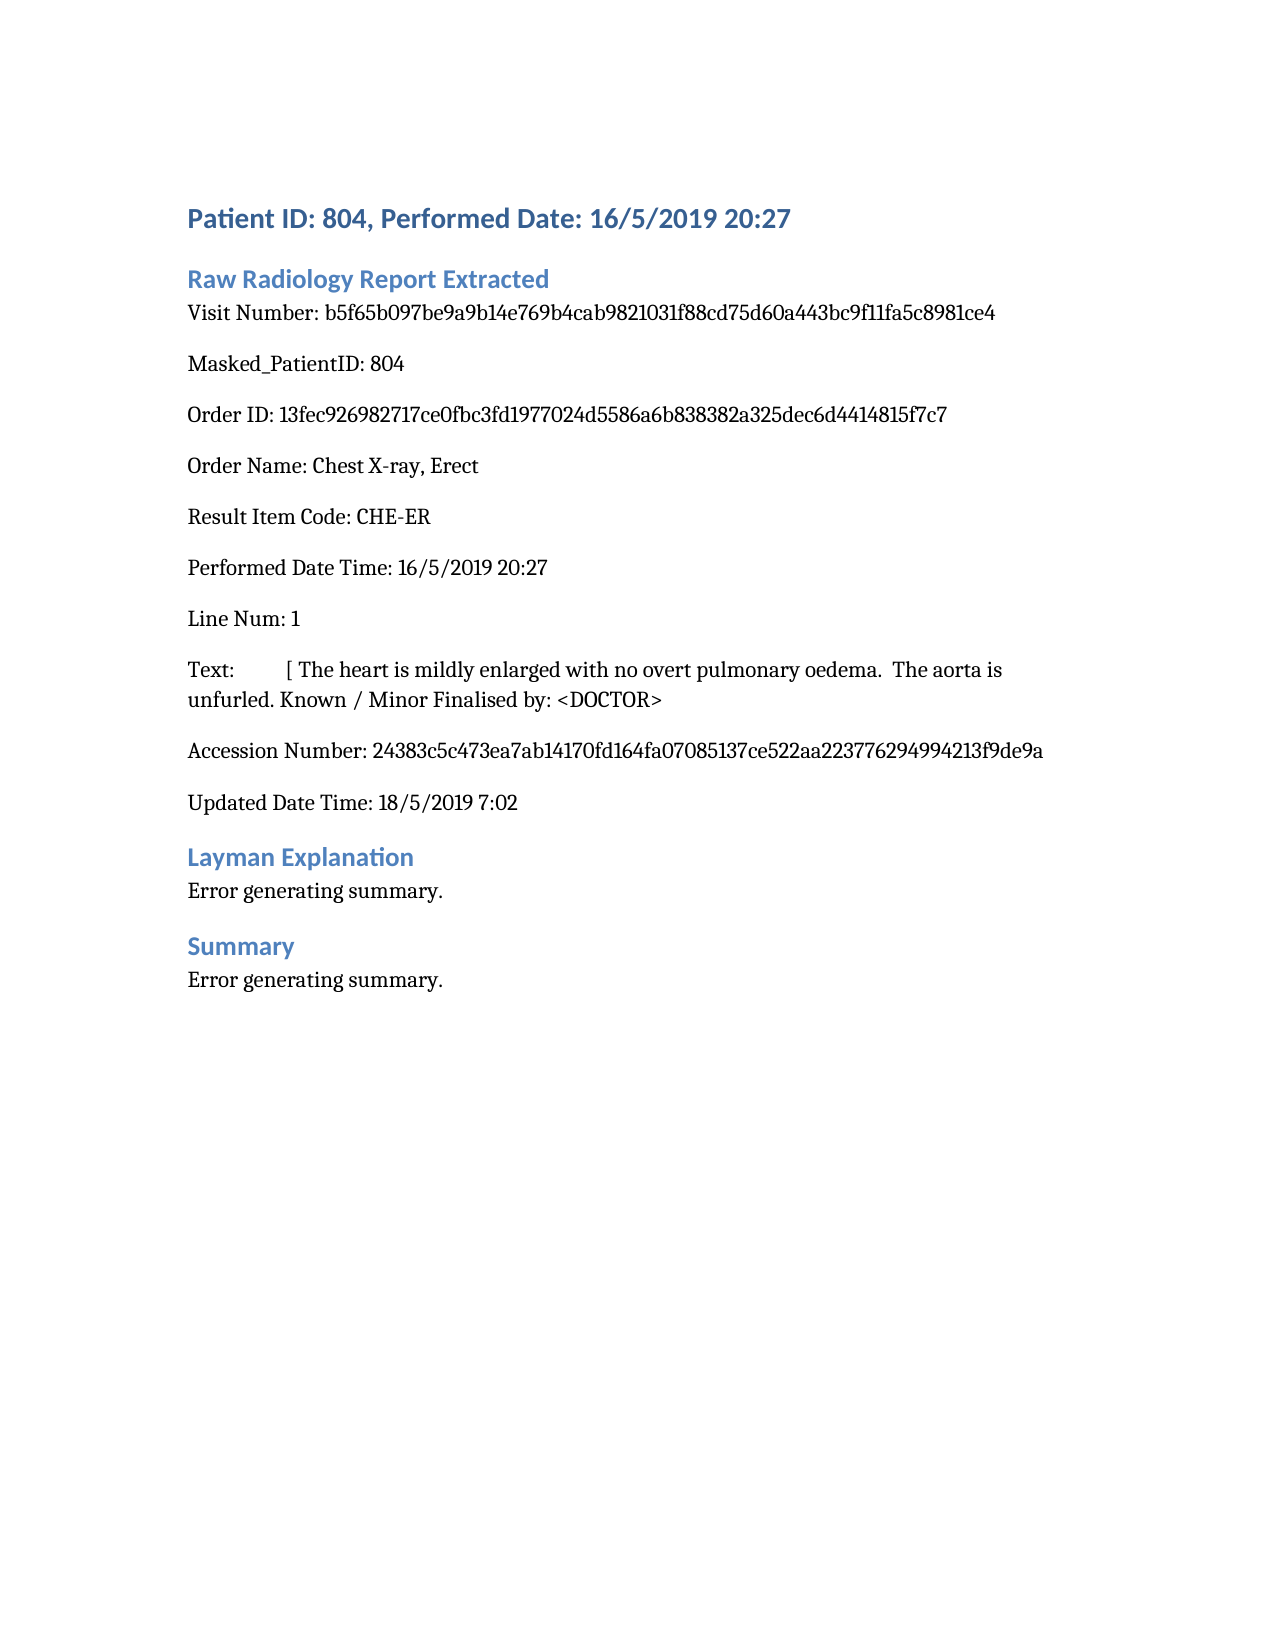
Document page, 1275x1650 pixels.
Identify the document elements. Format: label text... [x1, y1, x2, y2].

text Result Item Code: CHE-ER [187, 504, 1087, 530]
subtitle Patient ID: 804, Performed Date: 16/5/2019 20:27 [187, 200, 1087, 236]
text Updated Date Time: 18/5/2019 7:02 [187, 789, 1087, 816]
text Error generating summary. [187, 878, 1087, 904]
subtitle Layman Explanation [187, 840, 1087, 873]
text Accession Number: 24383c5c473ea7ab14170fd164fa07085137ce522aa223776294994213f9de9a [187, 738, 1087, 764]
text Masked_PatientID: 804 [187, 351, 1087, 377]
subtitle Summary [187, 929, 1087, 962]
subtitle Raw Radiology Report Extracted [187, 262, 1087, 295]
text Error generating summary. [187, 967, 1087, 993]
text Text: [ The heart is mildly enlarged with no overt pulmonary oedema. The aorta is unfurled. Known / Minor Finalised by: <DOCTOR> [187, 657, 1087, 713]
text Visit Number: b5f65b097be9a9b14e769b4cab9821031f88cd75d60a443bc9f11fa5c8981ce4 [187, 300, 1087, 326]
text Order Name: Chest X-ray, Erect [187, 453, 1087, 479]
text Line Num: 1 [187, 606, 1087, 632]
text Order ID: 13fec926982717ce0fbc3fd1977024d5586a6b838382a325dec6d4414815f7c7 [187, 402, 1087, 428]
text Performed Date Time: 16/5/2019 20:27 [187, 555, 1087, 581]
